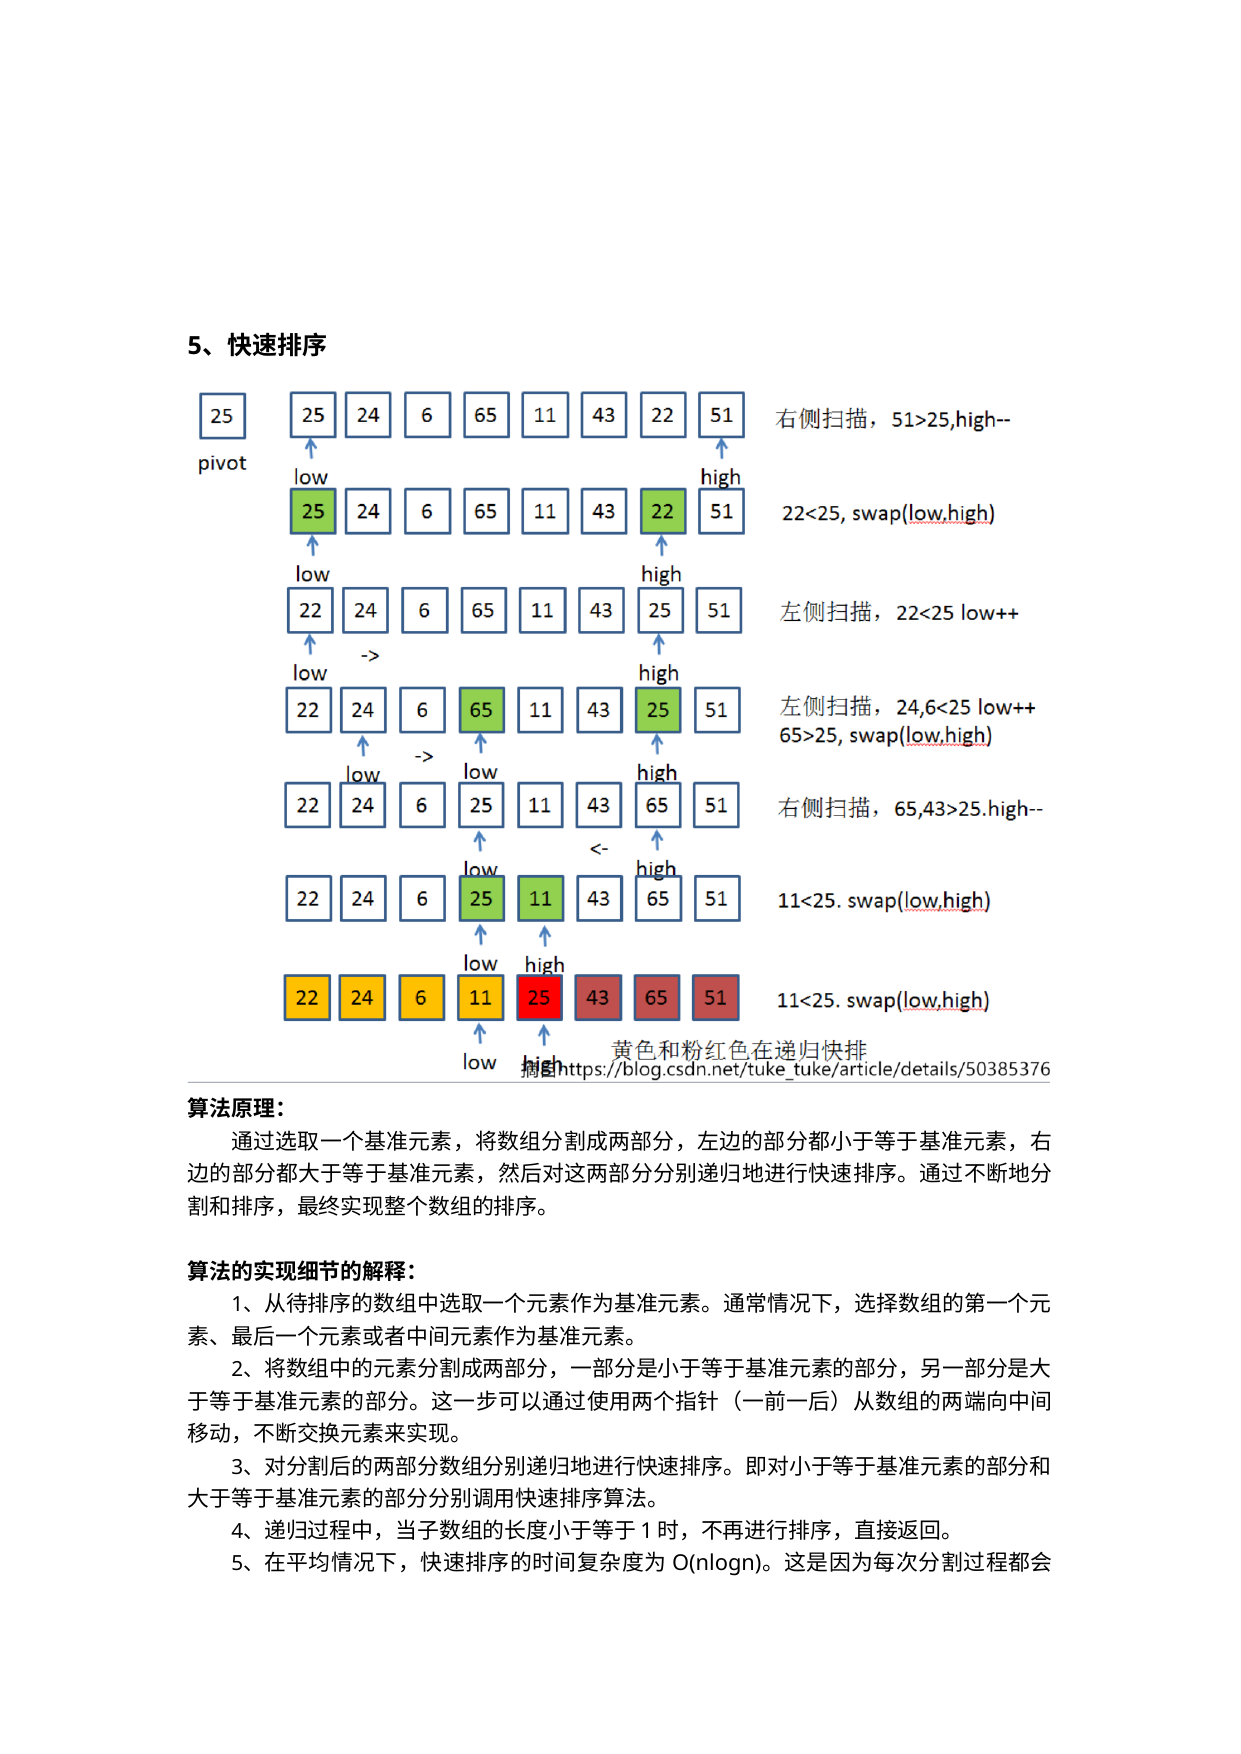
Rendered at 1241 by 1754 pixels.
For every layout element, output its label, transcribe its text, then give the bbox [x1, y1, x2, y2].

list 将数组中的元素分割成两部分，一部分是小于等于基准元素的部分，另一部分是大于等于基准元素的部分。这一步可以通过使用两个指针（一前一后）从数组的两端向中间移动，不断交换元素来实现。 [187, 1351, 1053, 1448]
list 对分割后的两部分数组分别递归地进行快速排序。即对小于等于基准元素的部分和大于等于基准元素的部分分别调用快速排序算法。 [187, 1448, 1053, 1513]
list 快速排序 [187, 311, 1053, 376]
list 从待排序的数组中选取一个元素作为基准元素。通常情况下，选择数组的第一个元素、最后一个元素或者中间元素作为基准元素。 [187, 1286, 1053, 1351]
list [187, 1545, 1053, 1577]
picture [187, 376, 1053, 1084]
text 算法原理： [187, 1091, 1053, 1123]
list 递归过程中，当子数组的长度小于等于1时，不再进行排序，直接返回。 [187, 1513, 1053, 1545]
text 通过选取一个基准元素，将数组分割成两部分，左边的部分都小于等于基准元素，右边的部分都大于等于基准元素，然后对这两部分分别递归地进行快速排序。通过不断地分割和排序，最终实现整个数组的排序。 [187, 1123, 1053, 1221]
text 算法的实现细节的解释： [187, 1253, 1053, 1286]
